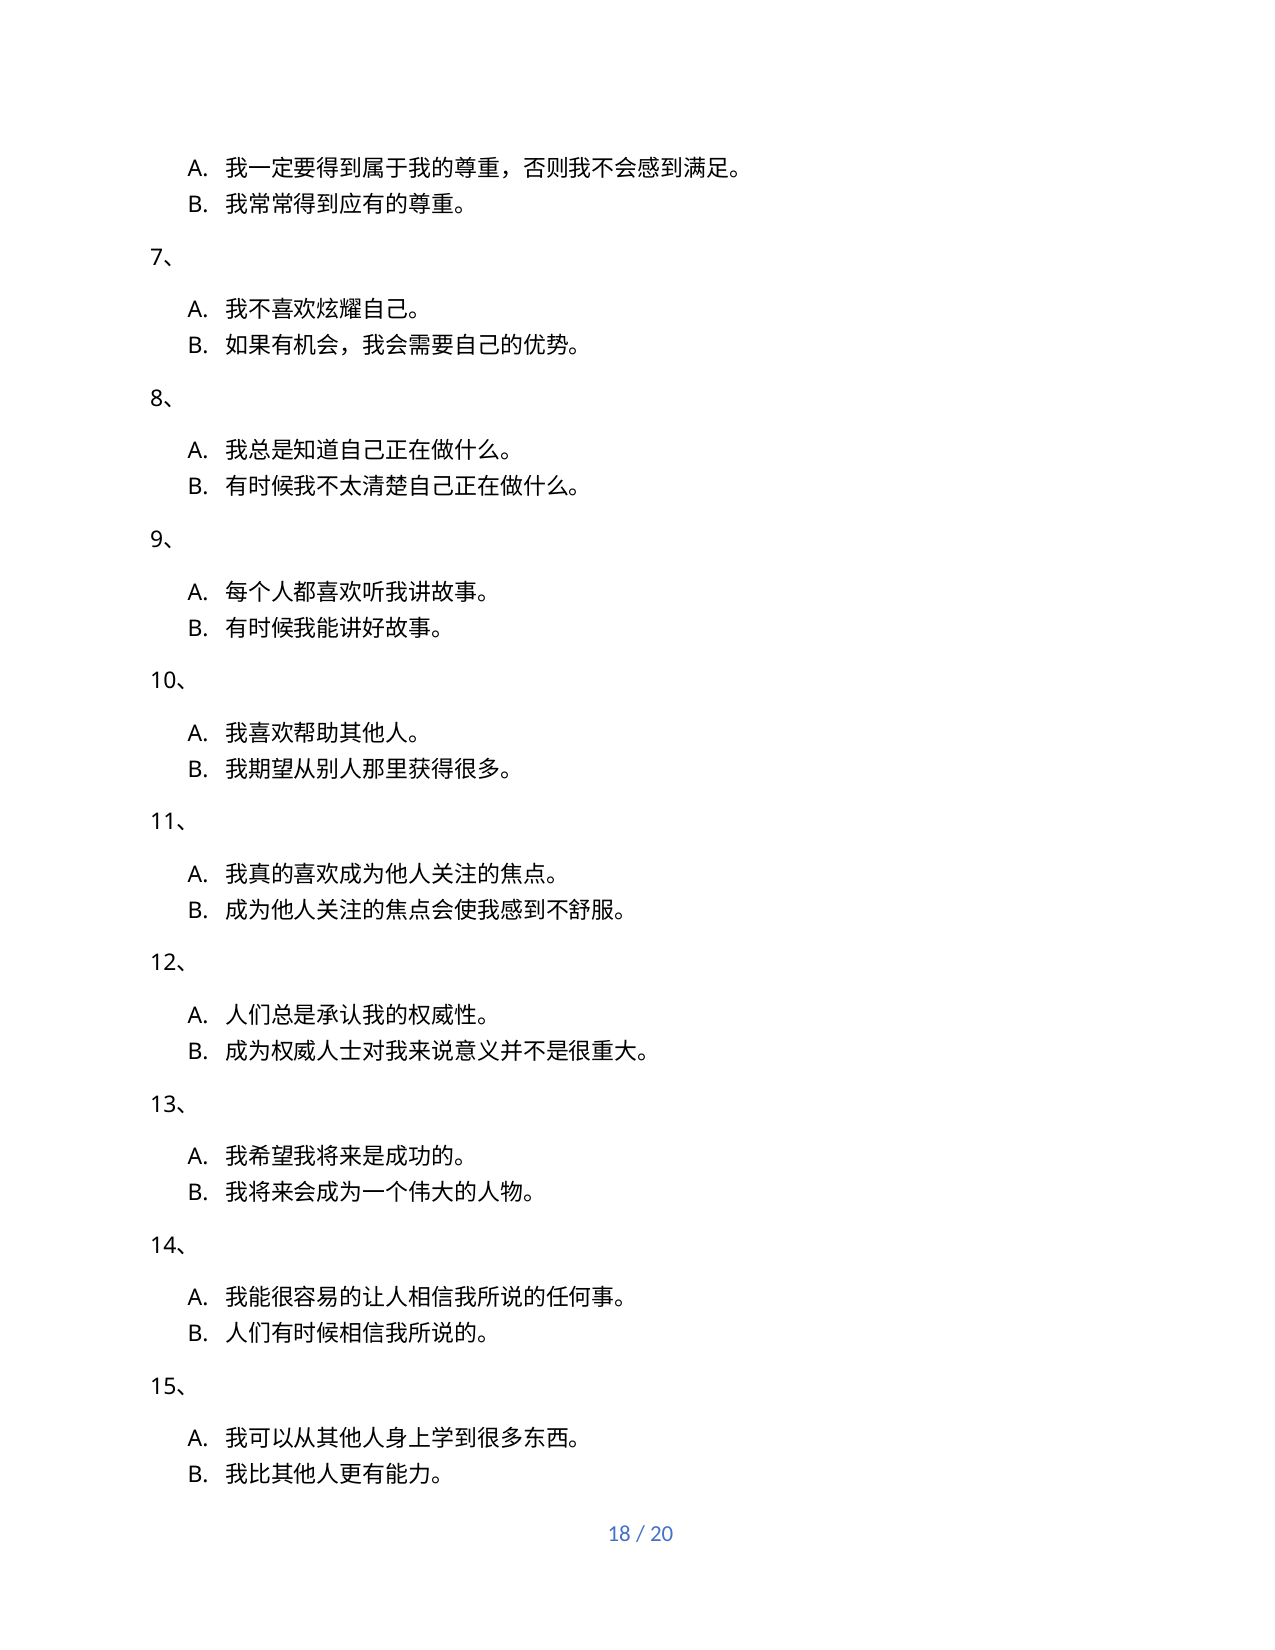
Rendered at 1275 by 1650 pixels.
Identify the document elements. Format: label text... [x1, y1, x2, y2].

list 人们总是承认我的权威性。 [187, 997, 1125, 1030]
list 我喜欢帮助其他人。 [187, 714, 1125, 748]
list 我希望我将来是成功的。 [187, 1138, 1125, 1171]
list 人们有时候相信我所说的。 [187, 1315, 1125, 1348]
list 我可以从其他人身上学到很多东西。 [187, 1420, 1125, 1454]
list 我总是知道自己正在做什么。 [187, 432, 1125, 466]
list 我将来会成为一个伟大的人物。 [187, 1174, 1125, 1207]
list 每个人都喜欢听我讲故事。 [187, 573, 1125, 607]
text 10、 [150, 662, 1125, 695]
list 我不喜欢炫耀自己。 [187, 291, 1125, 324]
list 我比其他人更有能力。 [187, 1456, 1125, 1489]
text 11、 [150, 803, 1125, 836]
list 我真的喜欢成为他人关注的焦点。 [187, 856, 1125, 889]
list 我能很容易的让人相信我所说的任何事。 [187, 1279, 1125, 1312]
list 我期望从别人那里获得很多。 [187, 751, 1125, 784]
text 9、 [150, 521, 1125, 554]
text 14、 [150, 1227, 1125, 1260]
text 7、 [150, 238, 1125, 272]
text 8、 [150, 380, 1125, 413]
list 有时候我不太清楚自己正在做什么。 [187, 468, 1125, 502]
list 有时候我能讲好故事。 [187, 609, 1125, 643]
text 13、 [150, 1085, 1125, 1119]
list 我一定要得到属于我的尊重，否则我不会感到满足。 [187, 150, 1125, 183]
text 15、 [150, 1368, 1125, 1401]
text 12、 [150, 944, 1125, 978]
list 如果有机会，我会需要自己的优势。 [187, 327, 1125, 360]
list 成为权威人士对我来说意义并不是很重大。 [187, 1033, 1125, 1066]
list 成为他人关注的焦点会使我感到不舒服。 [187, 892, 1125, 925]
list 我常常得到应有的尊重。 [187, 186, 1125, 219]
